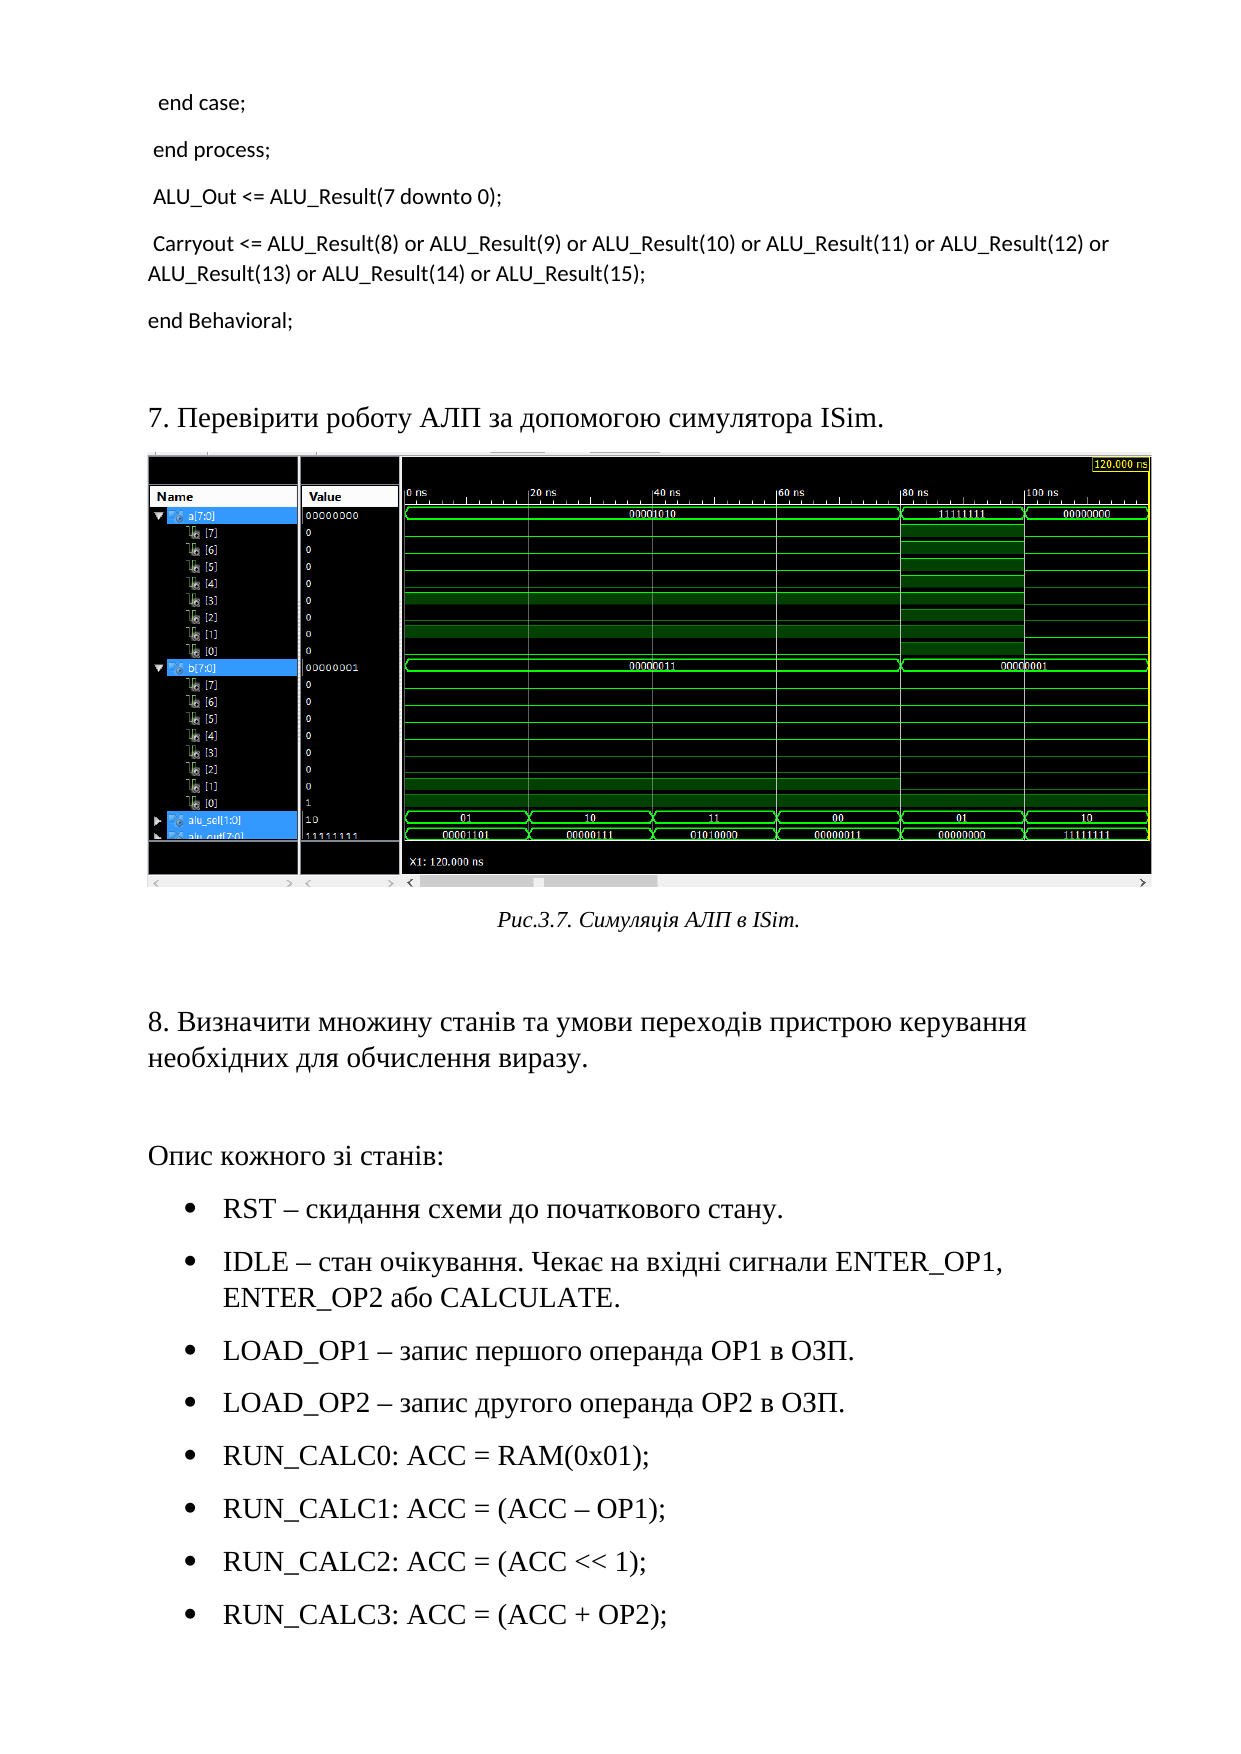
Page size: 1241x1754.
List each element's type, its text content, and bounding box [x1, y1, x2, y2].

text end process; [148, 135, 1152, 163]
text 7. Перевірити роботу АЛП за допомогою симулятора ISim. [148, 400, 1152, 433]
list RUN_CALC3: ACC = (ACC + OP2); [185, 1597, 1152, 1631]
list RST – скидання схеми до початкового стану. [185, 1191, 1152, 1224]
text 8. Визначити множину станів та умови переходів пристрою керування необхідних для обчислення виразу. [148, 1004, 1152, 1073]
list RUN_CALC1: ACC = (ACC – OP1); [185, 1491, 1152, 1525]
list IDLE – стан очікування. Чекає на вхідні сигнали ENTER_OP1, ENTER_OP2 або CALCULATE. [185, 1244, 1152, 1313]
list RUN_CALC2: ACC = (ACC << 1); [185, 1544, 1152, 1578]
text Carryout <= ALU_Result(8) or ALU_Result(9) or ALU_Result(10) or ALU_Result(11) or ALU_Result(12) or ALU_Result(13) or ALU_Result(14) or ALU_Result(15); [148, 229, 1152, 287]
list LOAD_OP1 – запис першого операнда OP1 в ОЗП. [185, 1333, 1152, 1366]
list RUN_CALC0: ACC = RAM(0х01); [185, 1438, 1152, 1472]
text end Behavioral; [148, 306, 1152, 334]
text Рис.3.7. Симуляція АЛП в ISim. [148, 906, 1152, 932]
text ALU_Out <= ALU_Result(7 downto 0); [148, 182, 1152, 210]
text Опис кожного зі станів: [148, 1138, 1152, 1171]
list LOAD_OP2 – запис другого операнда OP2 в ОЗП. [185, 1386, 1152, 1419]
picture [147, 452, 1152, 887]
text end case; [148, 88, 1152, 117]
